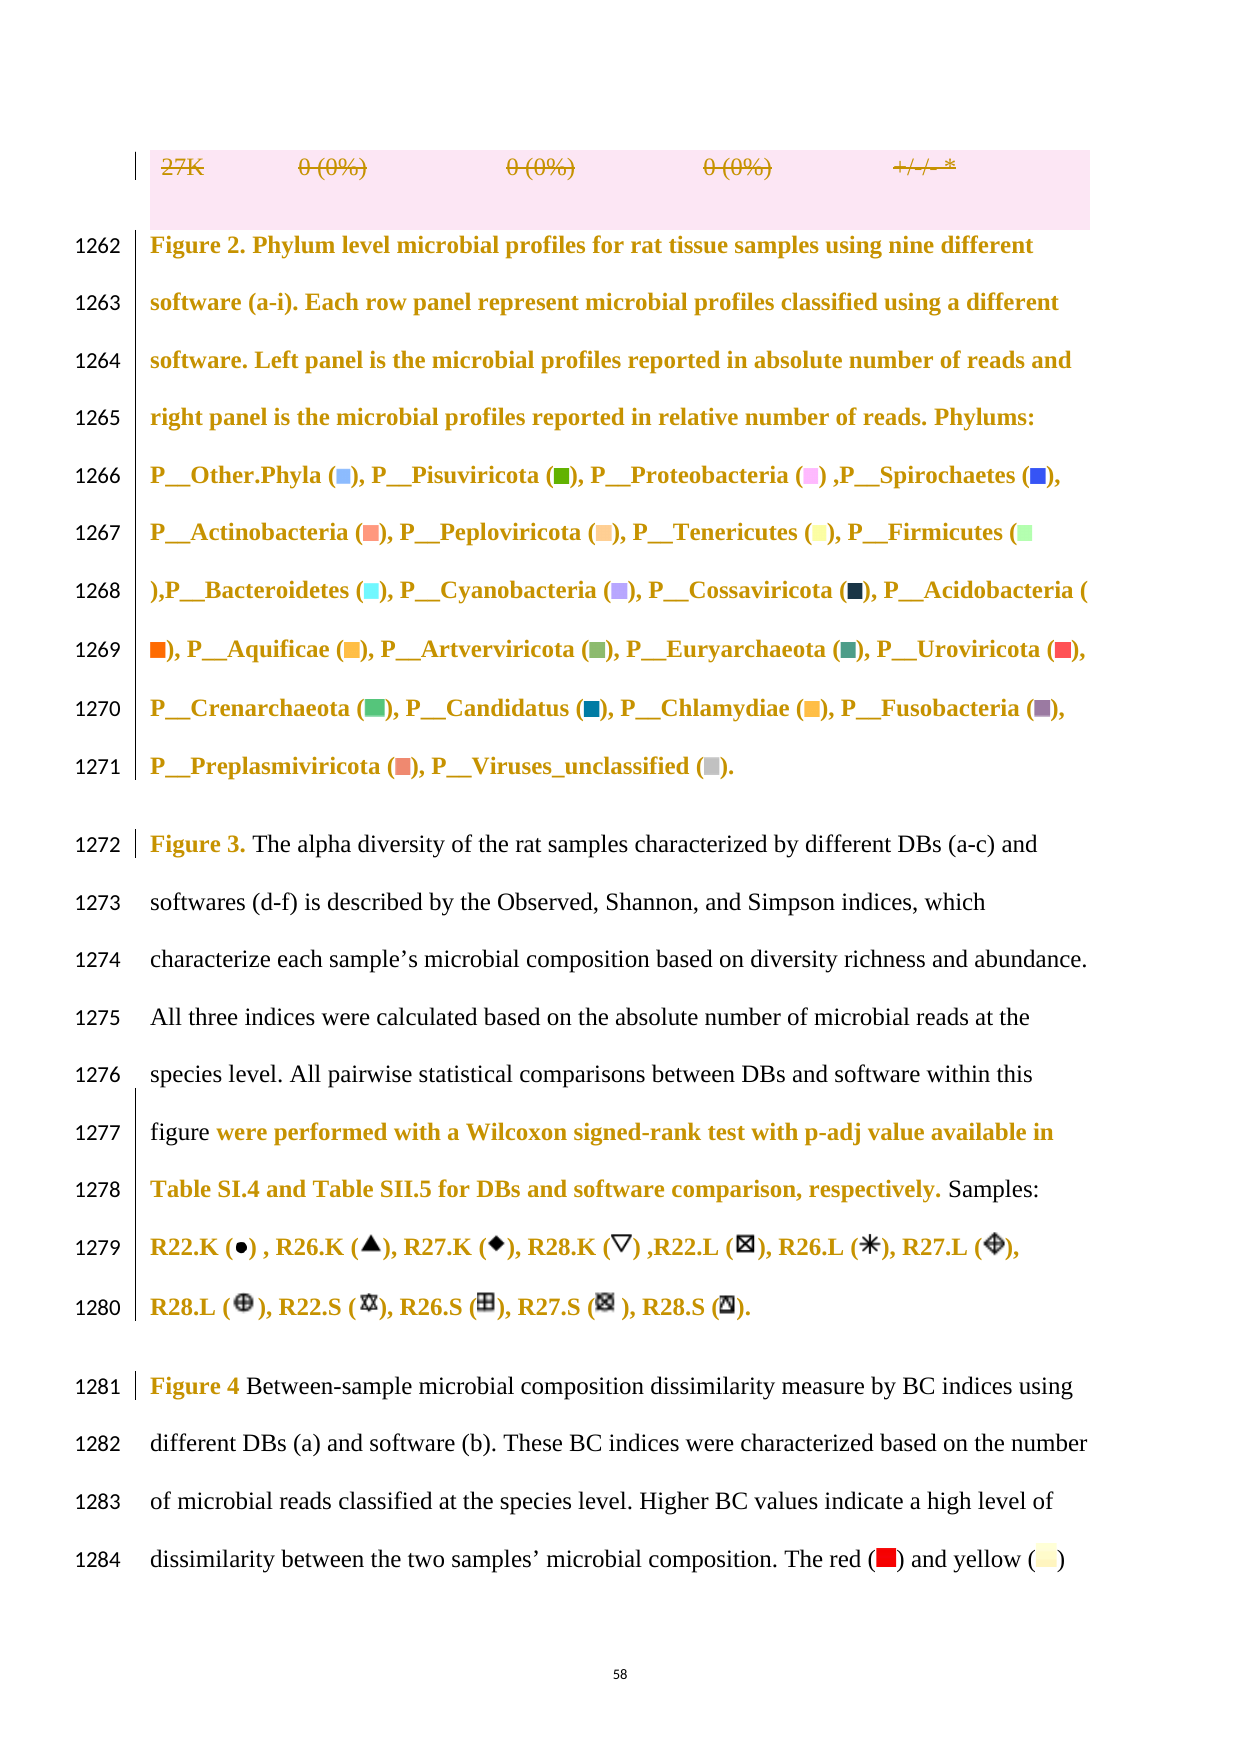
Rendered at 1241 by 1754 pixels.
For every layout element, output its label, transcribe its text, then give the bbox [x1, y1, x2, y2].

text Figure 3. The alpha diversity of the rat samples characterized by different DBs (a-c) and softwares (d-f) is described by the Observed, Shannon, and Simpson indices, which characterize each sample’s microbial composition based on diversity richness and abundance. All three indices were calculated based on the absolute number of microbial reads at the species level. All pairwise statistical comparisons between DBs and software within this figure were performed with a Wilcoxon signed-rank test with p-adj value available in Table SI.4 and Table SII.5 for DBs and software comparison, respectively. Samples: R22.K () , R26.K (), R27.K (), R28.K () ,R22.L (), R26.L (), R27.L (), R28.L (), R22.S (), R26.S (), R27.S ( ), R28.S (). [150, 829, 1090, 1321]
picture [804, 701, 820, 717]
picture [1035, 1543, 1057, 1567]
picture [233, 1240, 249, 1255]
picture [733, 1232, 758, 1255]
picture [812, 525, 827, 541]
picture [1017, 525, 1033, 541]
picture [344, 642, 360, 658]
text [150, 1371, 1090, 1572]
picture [358, 1232, 383, 1255]
picture [719, 1293, 737, 1316]
picture [1034, 700, 1051, 717]
picture [336, 468, 351, 484]
picture [982, 1232, 1005, 1256]
picture [610, 1232, 633, 1255]
picture [589, 642, 606, 658]
picture [611, 583, 628, 599]
picture [230, 1292, 258, 1316]
text Figure 2. Phylum level microbial profiles for rat tissue samples using nine different software (a-i). Each row panel represent microbial profiles classified using a different software. Left panel is the microbial profiles reported in absolute number of reads and right panel is the microbial profiles reported in relative number of reads. Phylums: P__Other.Phyla (), P__Pisuviricota (), P__Proteobacteria () ,P__Spirochaetes (), P__Actinobacteria (), P__Peploviricota (), P__Tenericutes (), P__Firmicutes (),P__Bacteroidetes (), P__Cyanobacteria (), P__Cossaviricota (), P__Acidobacteria (), P__Aquificae (), P__Artverviricota (), P__Euryarchaeota (), P__Uroviricota (), P__Crenarchaeota (), P__Candidatus (), P__Chlamydiae (), P__Fusobacteria (), P__Preplasmiviricota (), P__Viruses_unclassified (). [150, 230, 1090, 779]
picture [477, 1292, 497, 1316]
picture [803, 468, 819, 484]
picture [595, 525, 612, 541]
picture [858, 1232, 882, 1255]
picture [150, 642, 166, 658]
picture [356, 1289, 379, 1316]
picture [840, 642, 856, 658]
picture [595, 1290, 615, 1316]
picture [704, 757, 720, 775]
picture [486, 1232, 507, 1255]
picture [363, 525, 379, 541]
picture [1030, 468, 1046, 484]
picture [363, 583, 379, 599]
picture [395, 758, 411, 775]
picture [553, 468, 570, 484]
picture [876, 1548, 897, 1567]
picture [1054, 642, 1071, 658]
picture [847, 583, 863, 599]
picture [364, 699, 385, 717]
